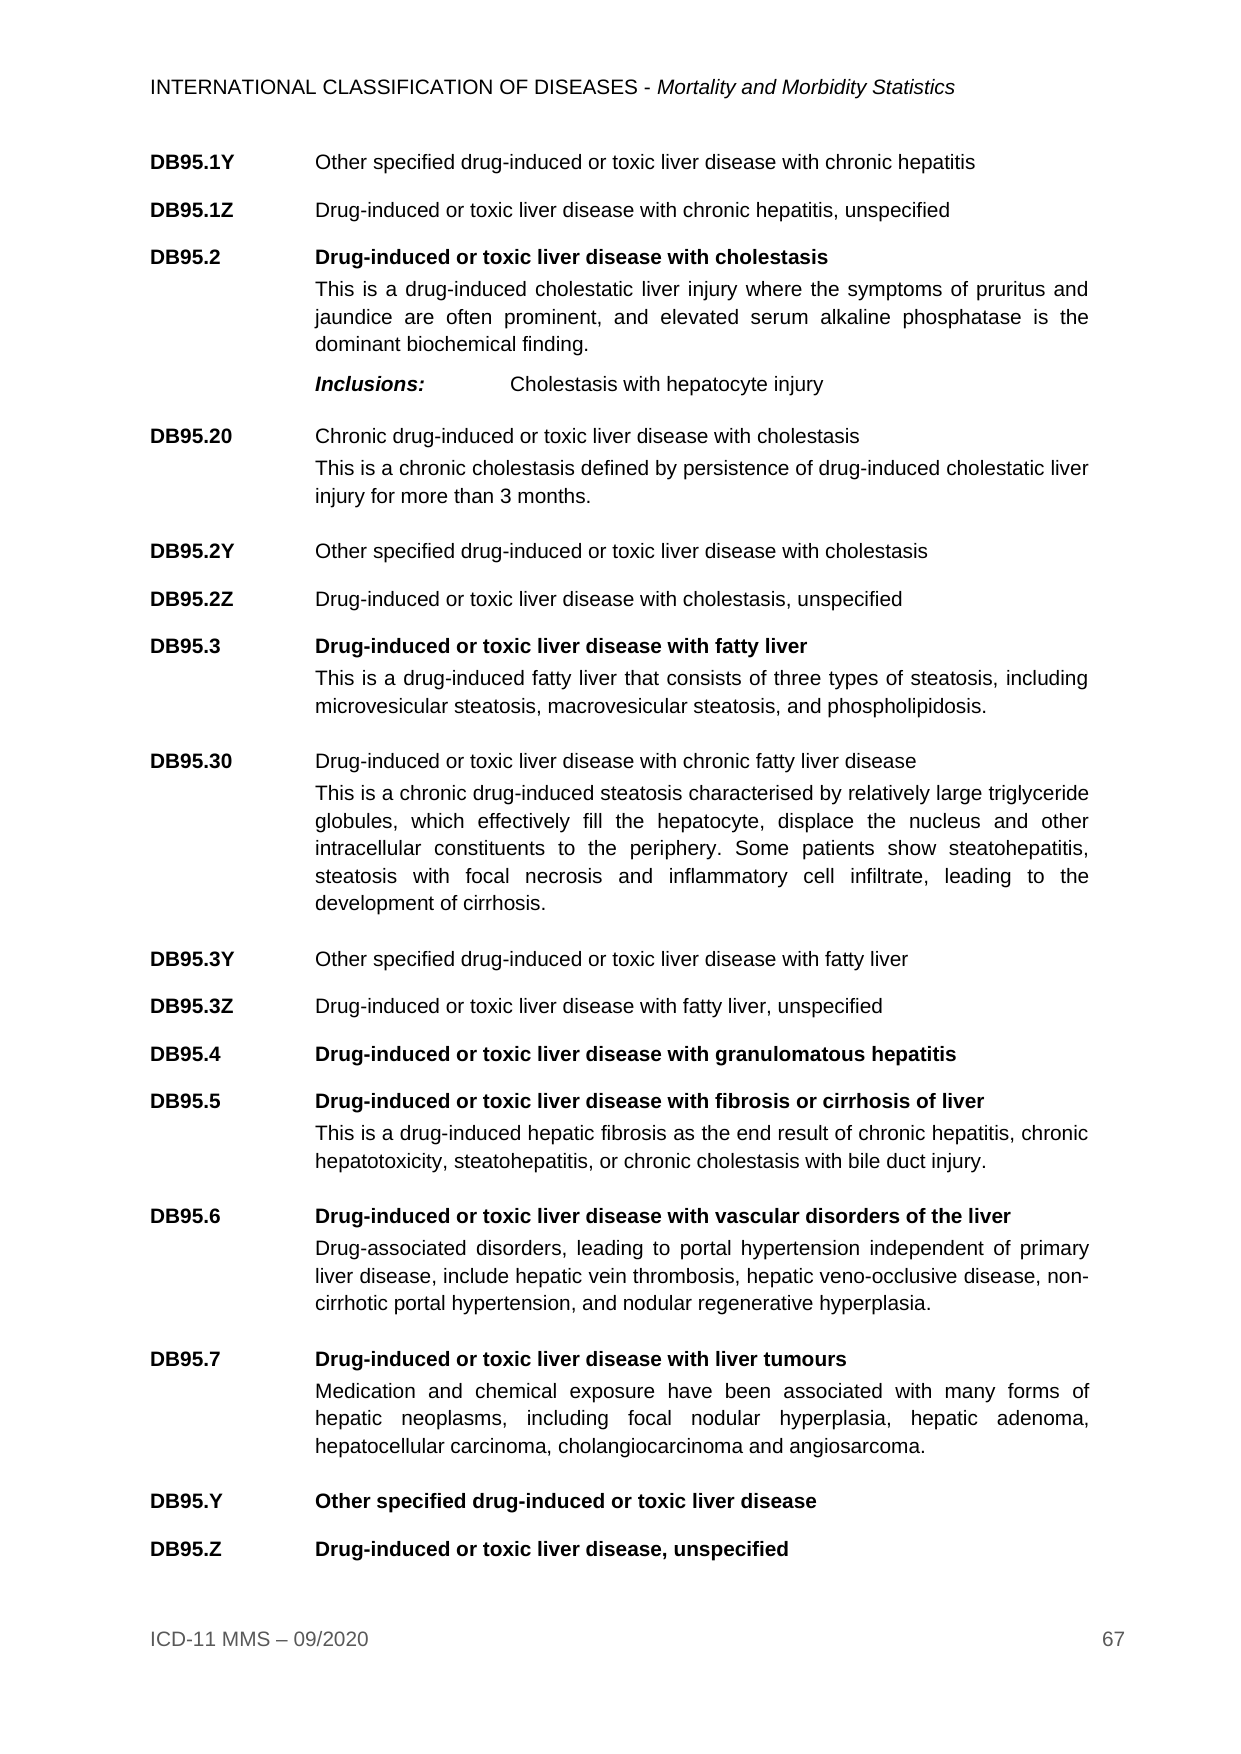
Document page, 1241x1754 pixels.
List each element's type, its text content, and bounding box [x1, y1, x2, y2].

title DB95.Y Other specified drug-induced or toxic liver disease [150, 1489, 1090, 1513]
text This is a drug-induced hepatic fibrosis as the end result of chronic hepatitis, chronic hepatotoxicity, steatohepatitis, or chronic cholestasis with bile duct injury. [315, 1121, 1090, 1173]
text This is a chronic drug-induced steatosis characterised by relatively large triglyceride globules, which effectively fill the hepatocyte, displace the nucleus and other intracellular constituents to the periphery. Some patients show steatohepatitis, steatosis with focal necrosis and inflammatory cell infiltrate, leading to the development of cirrhosis. [315, 781, 1090, 915]
text Medication and chemical exposure have been associated with many forms of hepatic neoplasms, including focal nodular hyperplasia, hepatic adenoma, hepatocellular carcinoma, cholangiocarcinoma and angiosarcoma. [315, 1379, 1090, 1458]
title DB95.3Z Drug-induced or toxic liver disease with fatty liver, unspecified [150, 994, 1090, 1018]
title DB95.7 Drug-induced or toxic liver disease with liver tumours [150, 1346, 1090, 1370]
title DB95.4 Drug-induced or toxic liver disease with granulomatous hepatitis [150, 1041, 1090, 1065]
title DB95.30 Drug-induced or toxic liver disease with chronic fatty liver disease [150, 749, 1090, 773]
title DB95.3Y Other specified drug-induced or toxic liver disease with fatty liver [150, 946, 1090, 970]
title DB95.1Y Other specified drug-induced or toxic liver disease with chronic hepatitis [150, 150, 1090, 174]
text This is a chronic cholestasis defined by persistence of drug-induced cholestatic liver injury for more than 3 months. [315, 456, 1090, 508]
text This is a drug-induced fatty liver that consists of three types of steatosis, including microvesicular steatosis, macrovesicular steatosis, and phospholipidosis. [315, 666, 1090, 718]
title DB95.3 Drug-induced or toxic liver disease with fatty liver [150, 634, 1090, 658]
title DB95.20 Chronic drug-induced or toxic liver disease with cholestasis [150, 424, 1090, 448]
title DB95.5 Drug-induced or toxic liver disease with fibrosis or cirrhosis of liver [150, 1089, 1090, 1113]
list Inclusions: Cholestasis with hepatocyte injury [315, 372, 1090, 396]
text Drug-associated disorders, leading to portal hypertension independent of primary liver disease, include hepatic vein thrombosis, hepatic veno-occlusive disease, non-cirrhotic portal hypertension, and nodular regenerative hyperplasia. [315, 1236, 1090, 1315]
text This is a drug-induced cholestatic liver injury where the symptoms of pruritus and jaundice are often prominent, and elevated serum alkaline phosphatase is the dominant biochemical finding. [315, 277, 1090, 356]
title DB95.1Z Drug-induced or toxic liver disease with chronic hepatitis, unspecified [150, 197, 1090, 221]
title DB95.6 Drug-induced or toxic liver disease with vascular disorders of the liver [150, 1204, 1090, 1228]
title DB95.2 Drug-induced or toxic liver disease with cholestasis [150, 245, 1090, 269]
title DB95.2Z Drug-induced or toxic liver disease with cholestasis, unspecified [150, 586, 1090, 610]
title DB95.2Y Other specified drug-induced or toxic liver disease with cholestasis [150, 539, 1090, 563]
title DB95.Z Drug-induced or toxic liver disease, unspecified [150, 1536, 1090, 1560]
